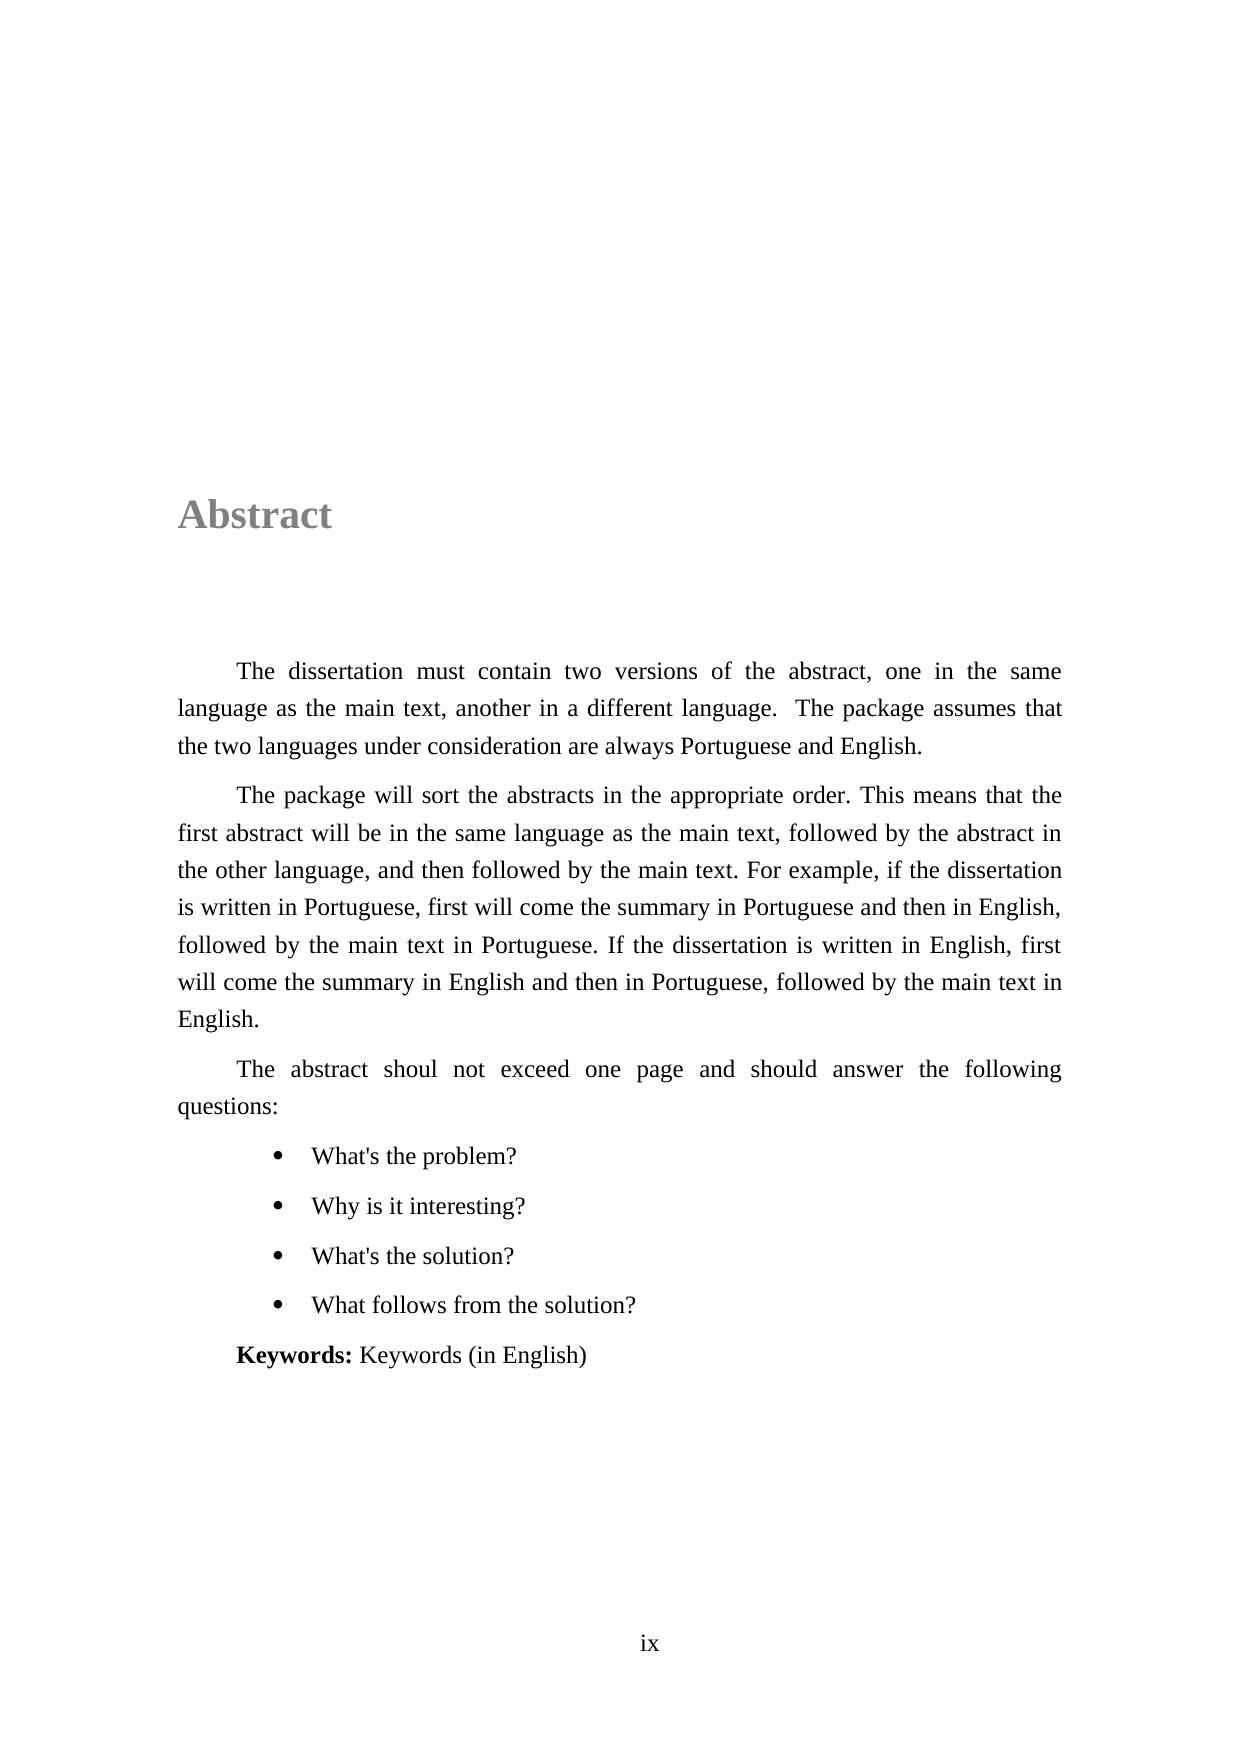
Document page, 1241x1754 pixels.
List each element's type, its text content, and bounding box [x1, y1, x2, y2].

list What's the solution? [274, 1241, 1063, 1269]
text The dissertation must contain two versions of the abstract, one in the same language as the main text, another in a different language. The package assumes that the two languages under consideration are always Portuguese and English. [177, 656, 1063, 759]
list What's the problem? [274, 1141, 1063, 1170]
list What follows from the solution? [274, 1291, 1063, 1319]
list Why is it interesting? [274, 1191, 1063, 1220]
text The abstract shoul not exceed one page and should answer the following questions: [177, 1054, 1063, 1120]
text Keywords: Keywords (in English) [177, 1340, 1063, 1369]
text The package will sort the abstracts in the appropriate order. This means that the first abstract will be in the same language as the main text, followed by the abstract in the other language, and then followed by the main text. For example, if the dissertation is written in Portuguese, first will come the summary in Portuguese and then in English, followed by the main text in Portuguese. If the dissertation is written in English, first will come the summary in English and then in Portuguese, followed by the main text in English. [177, 781, 1063, 1033]
subtitle Abstract [177, 490, 1063, 538]
